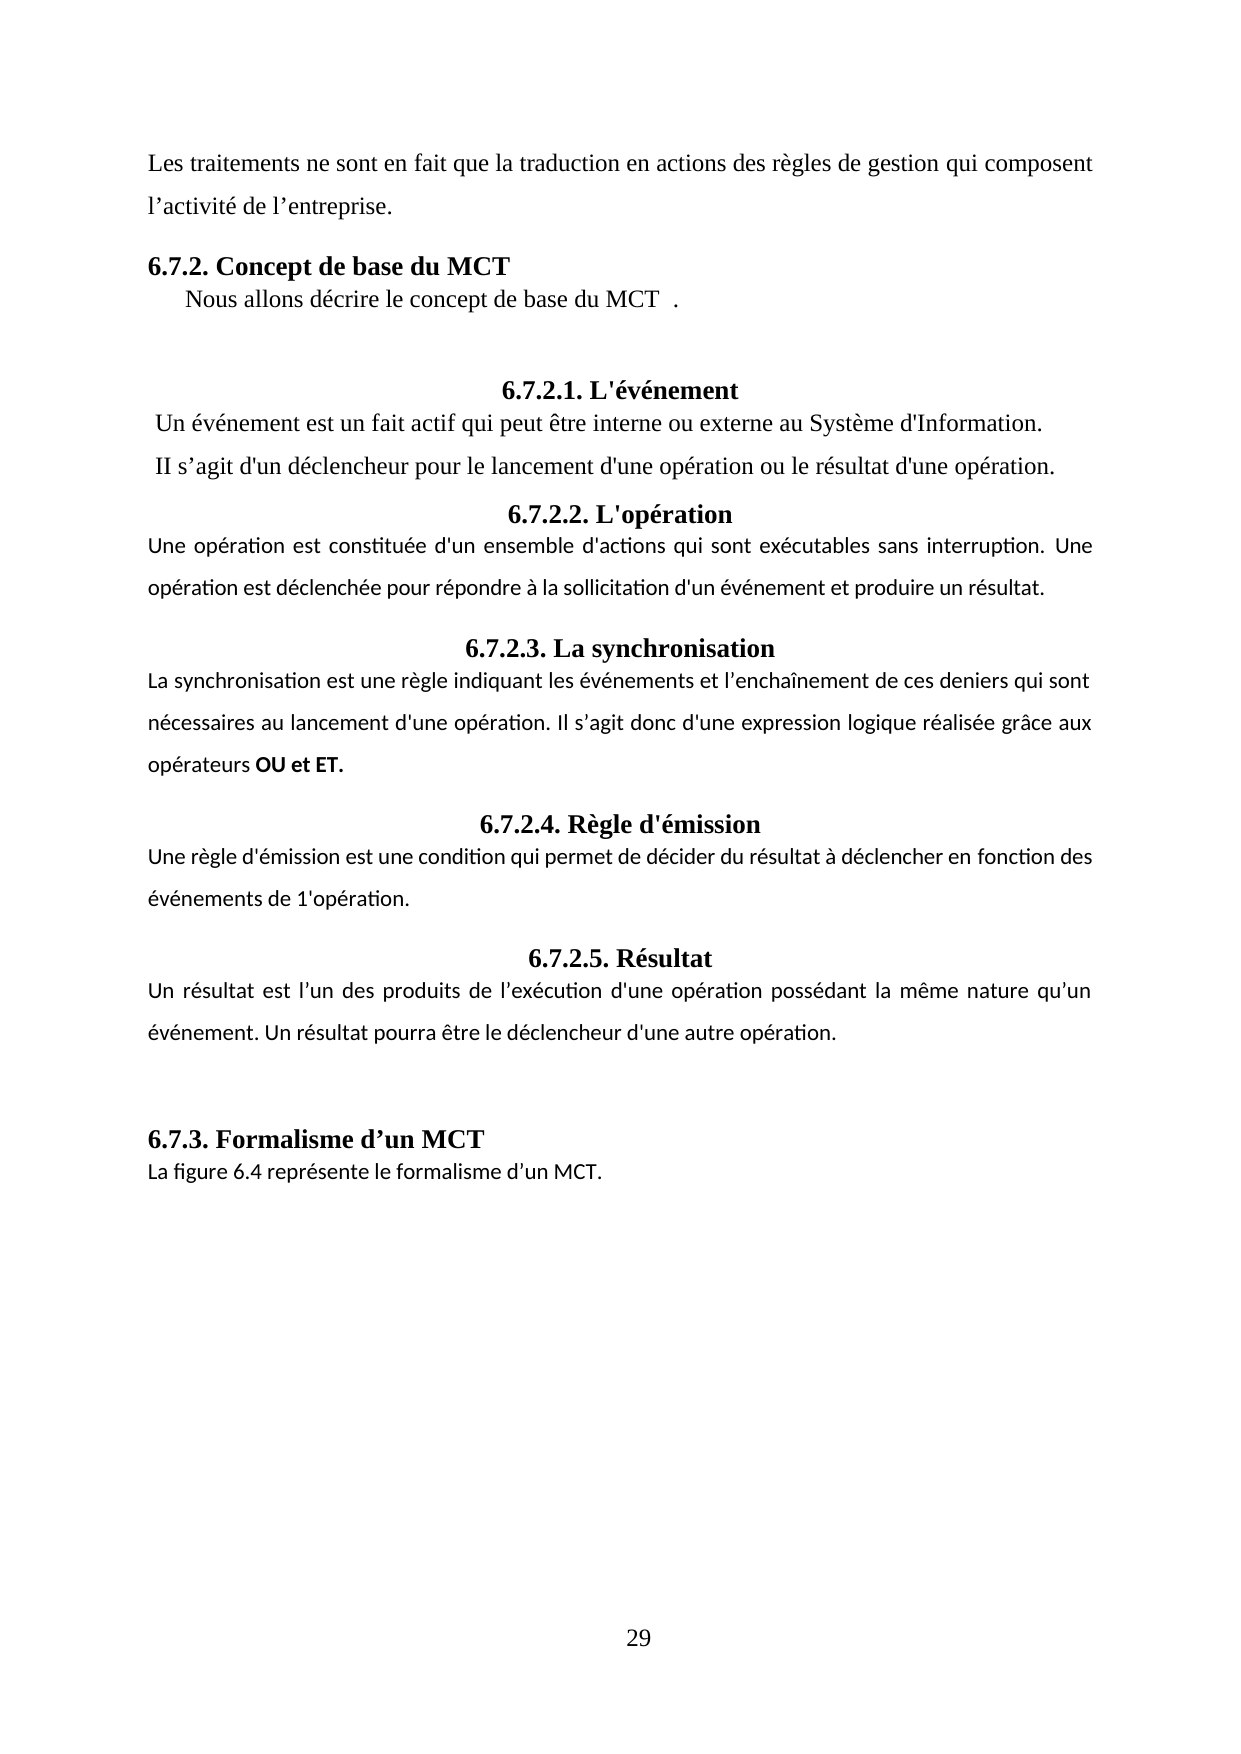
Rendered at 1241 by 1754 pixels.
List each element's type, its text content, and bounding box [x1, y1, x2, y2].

text Une opération est constituée d'un ensemble d'actions qui sont exécutables sans interruption. Une opération est déclenchée pour répondre à la sollicitation d'un événement et produire un résultat. [148, 532, 1093, 602]
subtitle 6.7.2.4. Règle d'émission [148, 808, 1093, 839]
subtitle 6.7.2.1. L'événement [148, 374, 1093, 405]
text Les traitements ne sont en fait que la traduction en actions des règles de gestion qui composent l’activité de l’entreprise. [148, 148, 1093, 219]
text Un résultat est l’un des produits de l’exécution d'une opération possédant la même nature qu’un événement. Un résultat pourra être le déclencheur d'une autre opération. [148, 976, 1093, 1046]
text Un événement est un fait actif qui peut être interne ou externe au Système d'Information. [155, 408, 1093, 436]
text Nous allons décrire le concept de base du MCT . [185, 284, 1093, 313]
text La synchronisation est une règle indiquant les événements et l’enchaînement de ces deniers qui sont nécessaires au lancement d'une opération. Il s’agit donc d'une expression logique réalisée grâce aux opérateurs OU et ET. [148, 666, 1093, 778]
subtitle 6.7.2.3. La synchronisation [148, 632, 1093, 663]
text Une règle d'émission est une condition qui permet de décider du résultat à déclencher en fonction des événements de 1'opération. [148, 842, 1093, 912]
text II s’agit d'un déclencheur pour le lancement d'une opération ou le résultat d'une opération. [155, 451, 1093, 479]
subtitle 6.7.2.5. Résultat [148, 942, 1093, 974]
subtitle 6.7.3. Formalisme d’un MCT [148, 1123, 998, 1155]
subtitle 6.7.2. Concept de base du MCT [148, 251, 998, 282]
subtitle 6.7.2.2. L'opération [148, 498, 1093, 529]
text La figure 6.4 représente le formalisme d’un MCT. [148, 1157, 1093, 1185]
